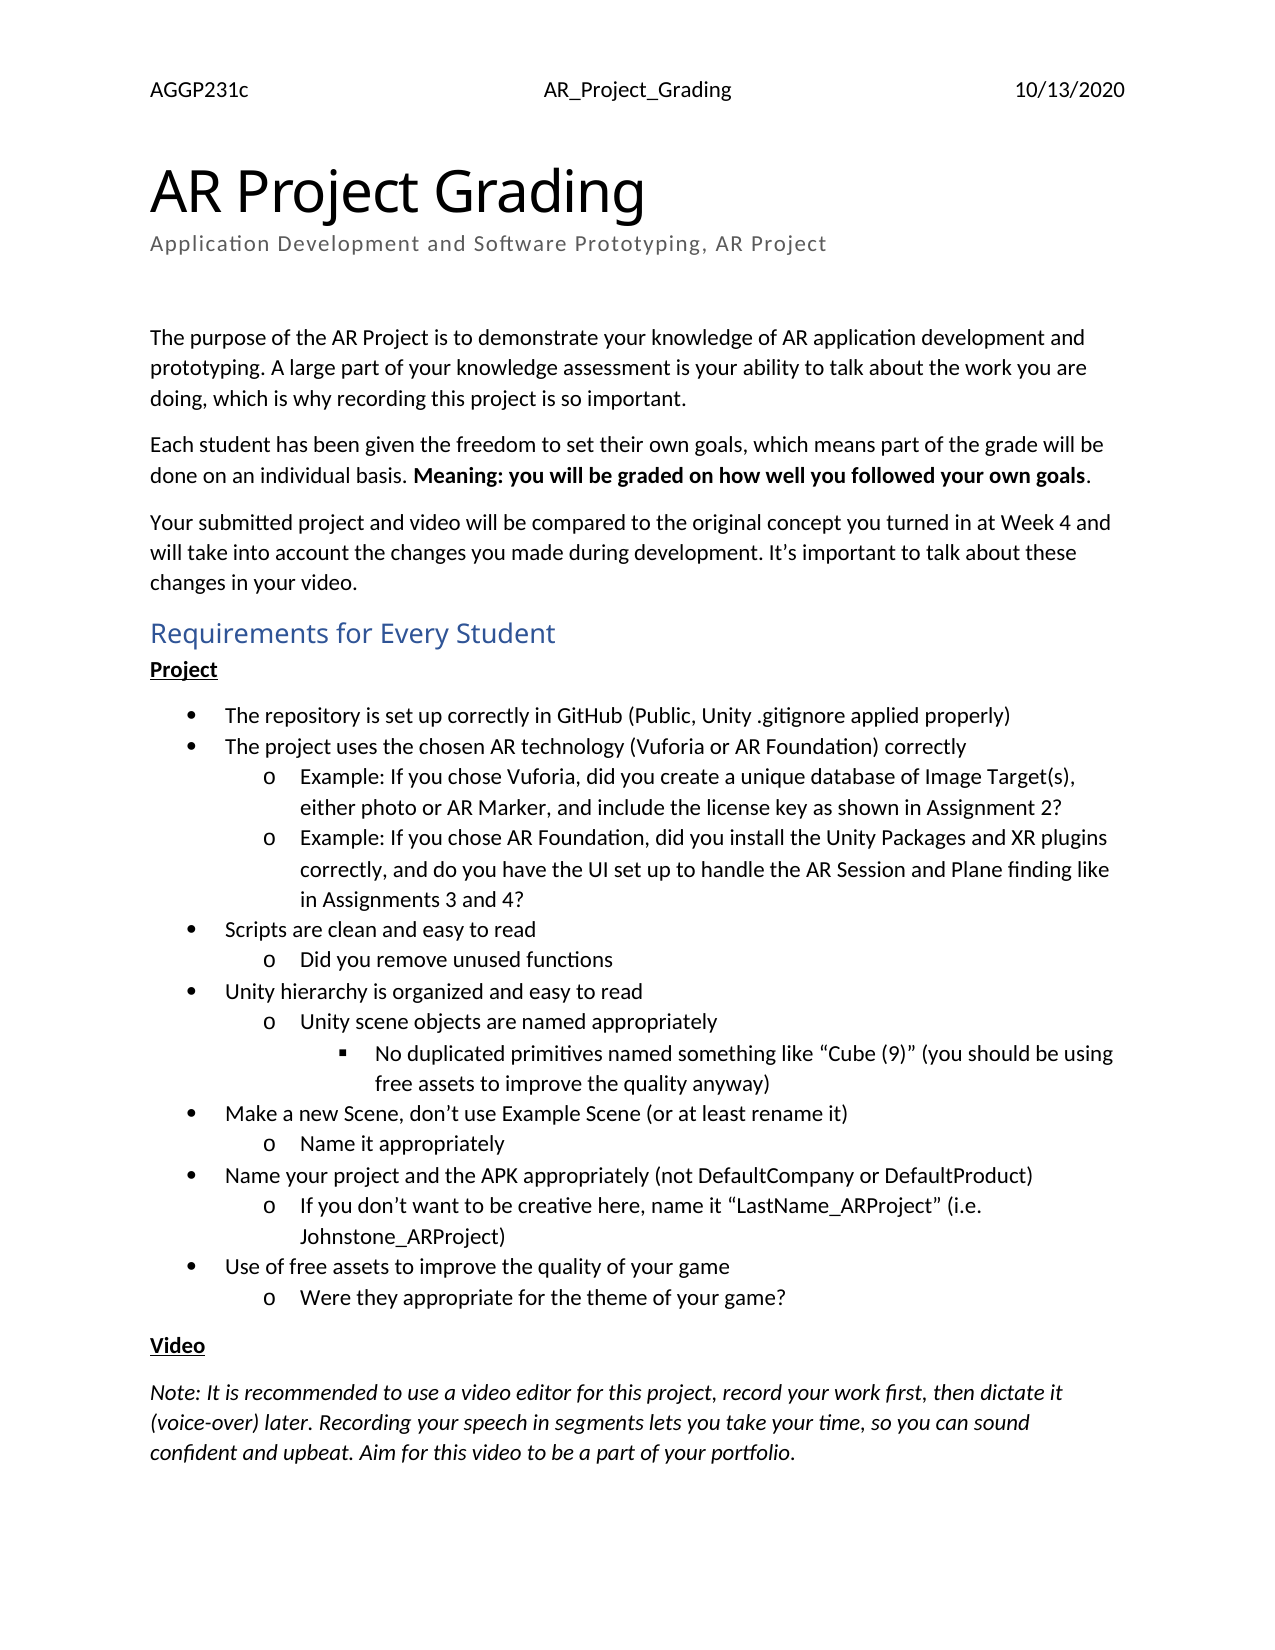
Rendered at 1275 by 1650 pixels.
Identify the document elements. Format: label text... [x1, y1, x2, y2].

list If you don’t want to be creative here, name it “LastName_ARProject” (i.e. Johnstone_ARProject) [262, 1191, 1125, 1250]
list Unity scene objects are named appropriately [262, 1007, 1125, 1036]
list Example: If you chose Vuforia, did you create a unique database of Image Target(s), either photo or AR Marker, and include the license key as shown in Assignment 2? [262, 762, 1125, 821]
list Were they appropriate for the theme of your game? [262, 1283, 1125, 1312]
list Did you remove unused functions [262, 946, 1125, 975]
list Make a new Scene, don’t use Example Scene (or at least rename it) [187, 1099, 1125, 1127]
text Note: It is recommended to use a video editor for this project, record your work first, then dictate it (voice-over) later. Recording your speech in segments lets you take your time, so you can sound confident and upbeat. Aim for this video to be a part of your portfolio. [150, 1378, 1125, 1466]
list The repository is set up correctly in GitHub (Public, Unity .gitignore applied properly) [187, 702, 1125, 729]
subtitle Application Development and Software Prototyping, AR Project [150, 229, 1125, 257]
list Unity hierarchy is organized and easy to read [187, 977, 1125, 1005]
list Scripts are clean and easy to read [187, 915, 1125, 943]
text Project [150, 655, 1125, 683]
subtitle Requirements for Every Student [150, 615, 1125, 652]
list No duplicated primitives named something like “Cube (9)” (you should be using free assets to improve the quality anyway) [337, 1039, 1125, 1097]
list Name your project and the APK appropriately (not DefaultCompany or DefaultProduct) [187, 1161, 1125, 1189]
title AR Project Grading [150, 150, 1125, 229]
list Example: If you chose AR Foundation, did you install the Unity Packages and XR plugins correctly, and do you have the UI set up to handle the AR Session and Plane finding like in Assignments 3 and 4? [262, 823, 1125, 913]
list The project uses the chosen AR technology (Vuforia or AR Foundation) correctly [187, 732, 1125, 760]
text Your submitted project and video will be compared to the original concept you turned in at Week 4 and will take into account the changes you made during development. It’s important to talk about these changes in your video. [150, 508, 1125, 596]
list Name it appropriately [262, 1129, 1125, 1158]
text Video [150, 1331, 1125, 1359]
text Each student has been given the freedom to set their own goals, which means part of the grade will be done on an individual basis. Meaning: you will be graded on how well you followed your own goals. [150, 431, 1125, 489]
list Use of free assets to improve the quality of your game [187, 1252, 1125, 1281]
text The purpose of the AR Project is to demonstrate your knowledge of AR application development and prototyping. A large part of your knowledge assessment is your ability to talk about the work you are doing, which is why recording this project is so important. [150, 323, 1125, 412]
